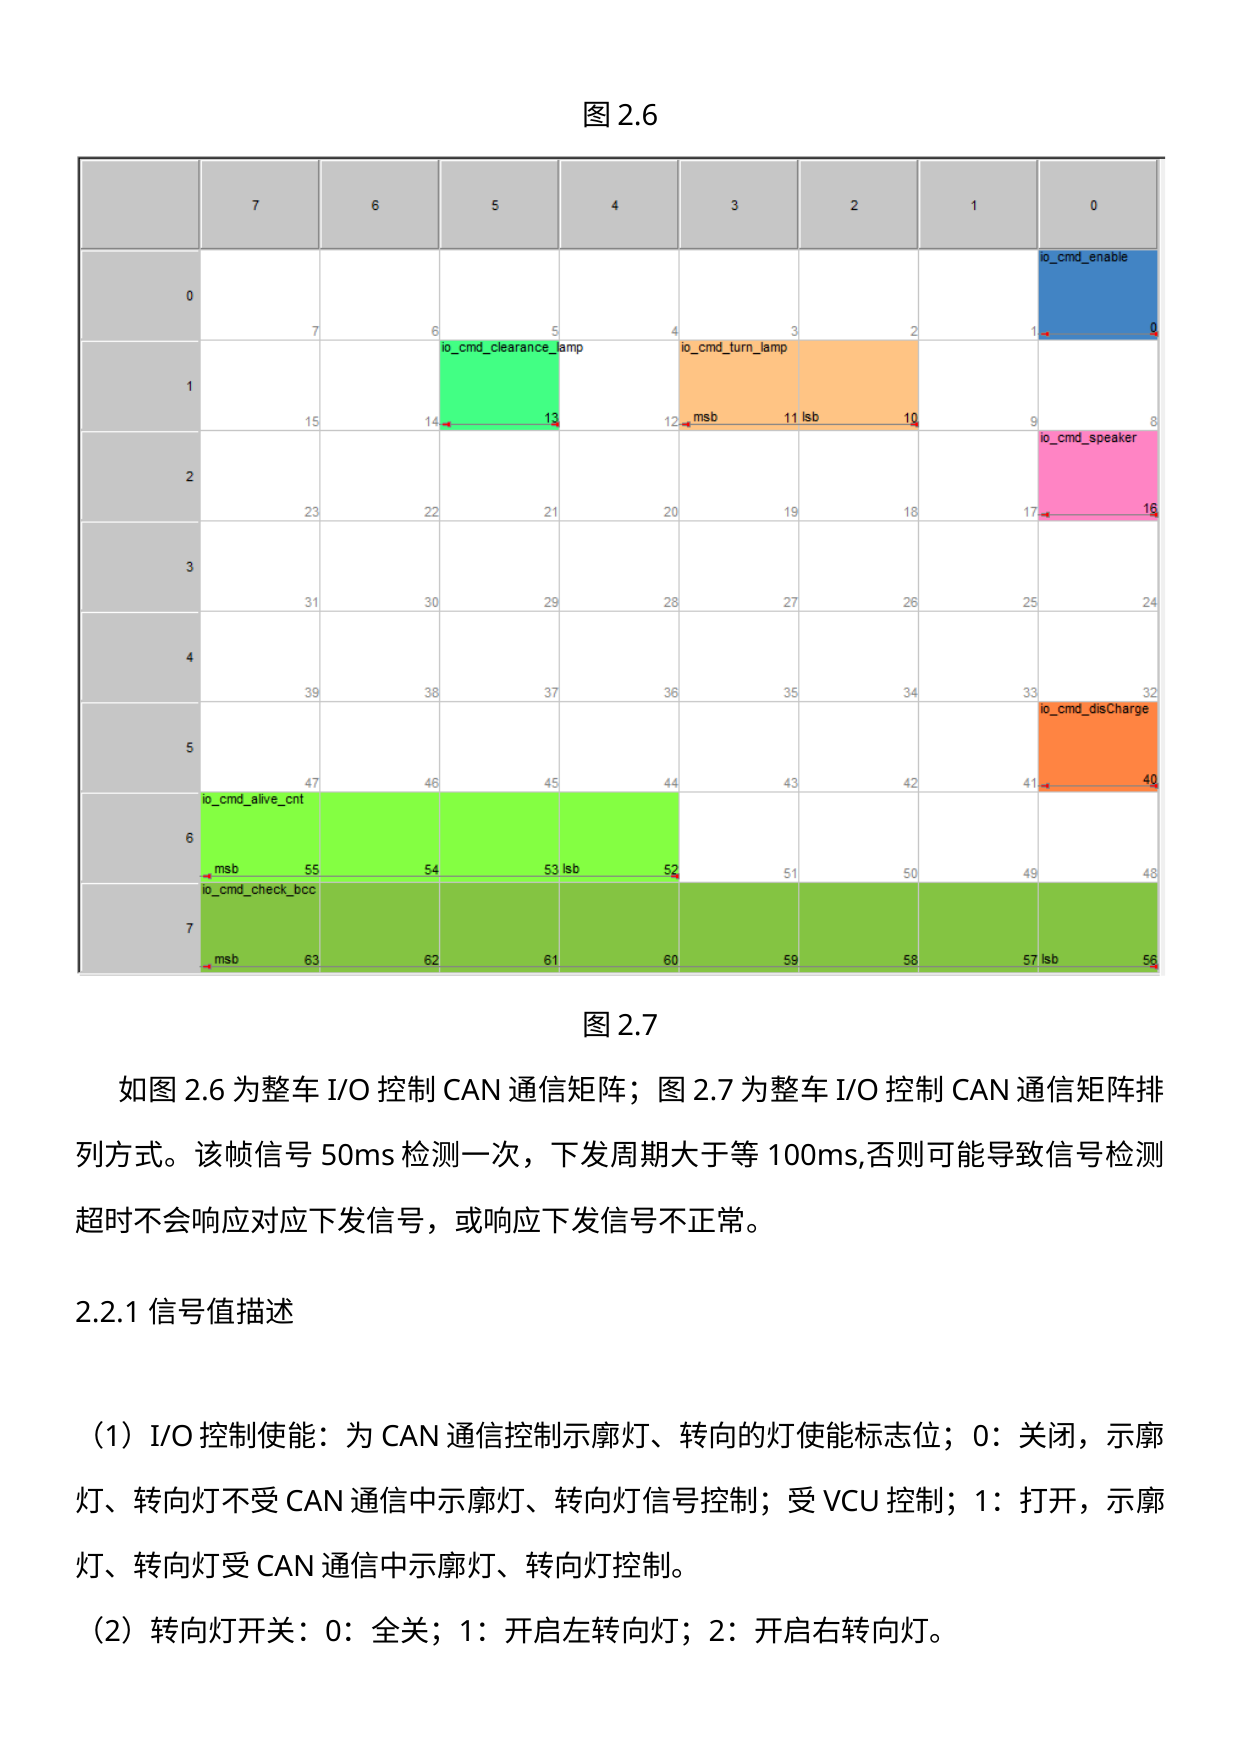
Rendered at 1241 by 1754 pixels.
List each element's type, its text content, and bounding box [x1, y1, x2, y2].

text （2）转向灯开关：0：全关；1：开启左转向灯；2：开启右转向灯。 [75, 1596, 1165, 1661]
text （1）I/O控制使能：为CAN通信控制示廓灯、转向的灯使能标志位；0：关闭，示廓灯、转向灯不受CAN通信中示廓灯、转向灯信号控制；受VCU控制；1：打开，示廓灯、转向灯受CAN通信中示廓灯、转向灯控制。 [75, 1401, 1165, 1596]
text 图2.7 [75, 991, 1165, 1056]
text 如图2.6为整车I/O控制CAN通信矩阵；图2.7为整车I/O控制CAN通信矩阵排列方式。该帧信号50ms检测一次，下发周期大于等100ms,否则可能导致信号检测超时不会响应对应下发信号，或响应下发信号不正常。 [75, 1056, 1165, 1251]
picture [75, 154, 1166, 982]
subtitle 2.2.1 信号值描述 [75, 1278, 1165, 1343]
text 图2.6 [75, 81, 1165, 146]
